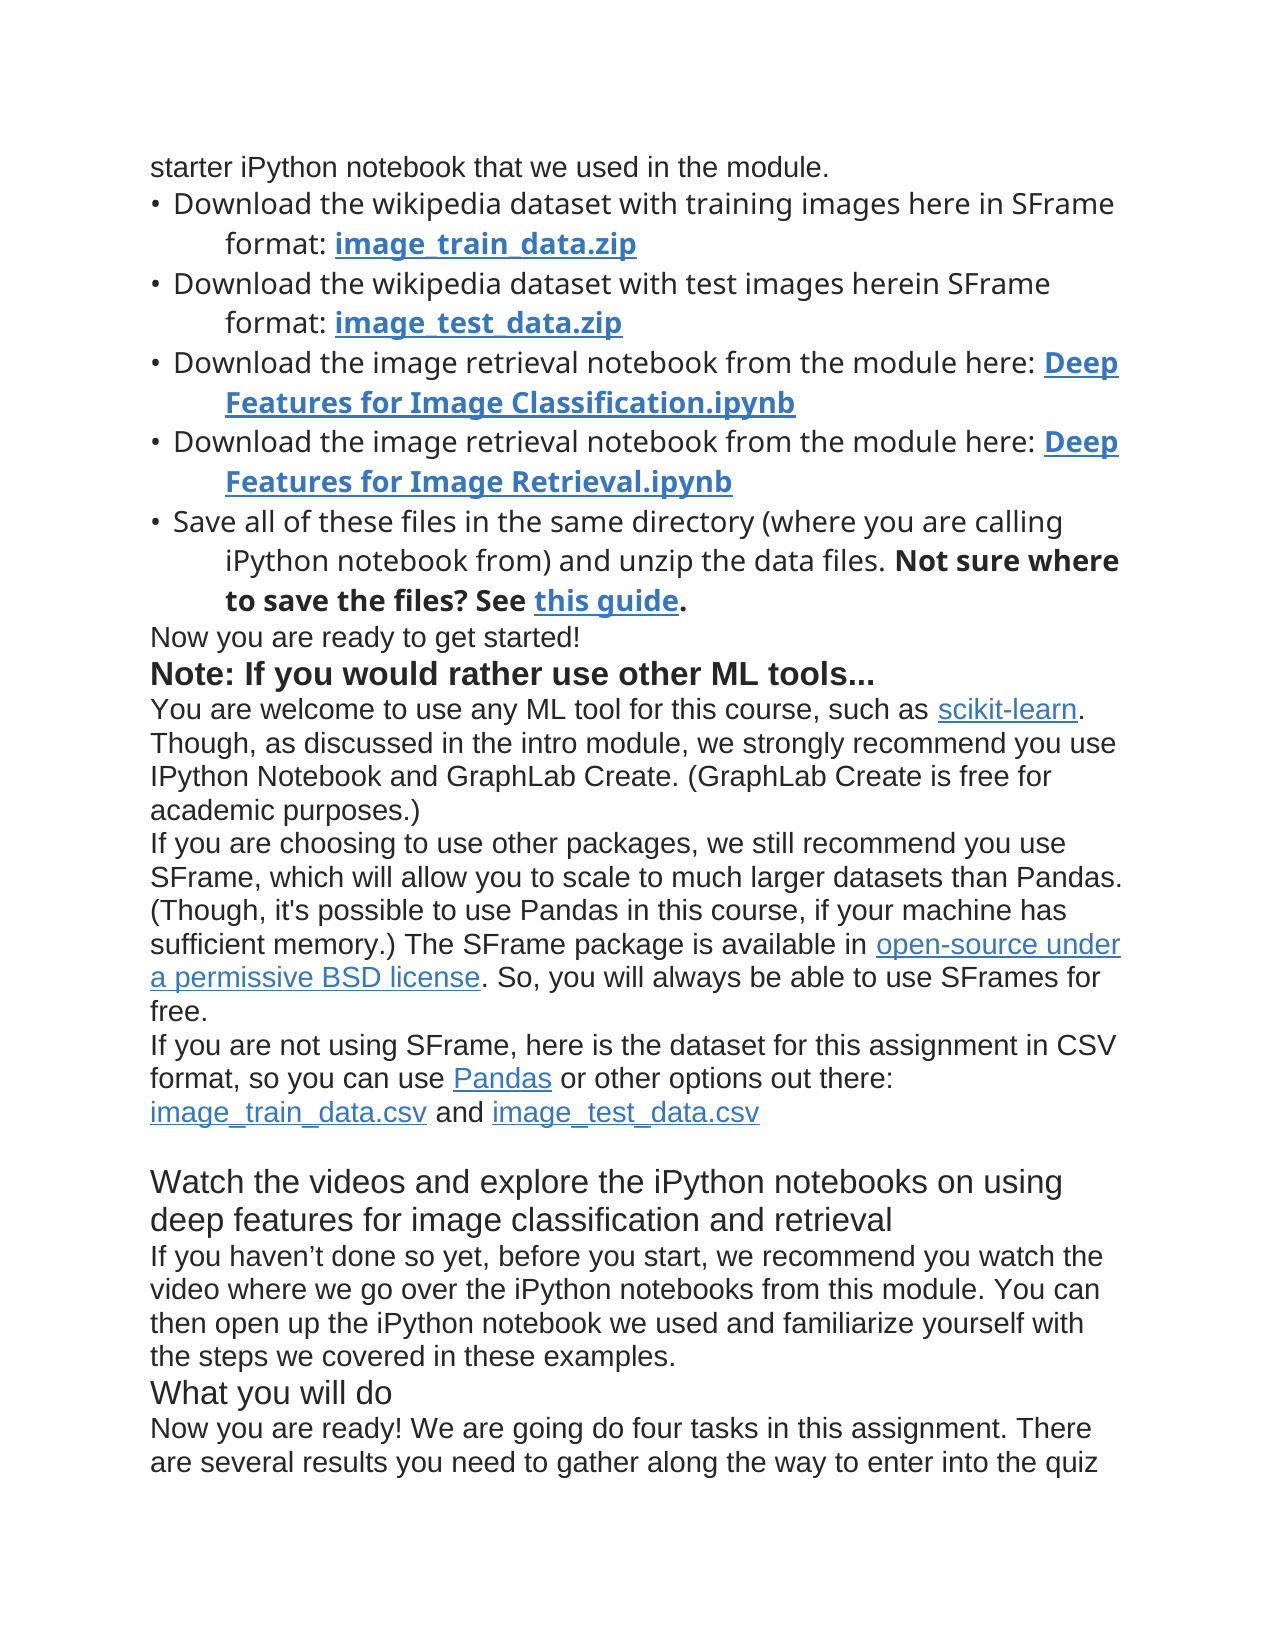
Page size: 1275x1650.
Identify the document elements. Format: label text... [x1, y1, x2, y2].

text You are welcome to use any ML tool for this course, such as scikit-learn. Though, as discussed in the intro module, we strongly recommend you use IPython Notebook and GraphLab Create. (GraphLab Create is free for academic purposes.) [150, 692, 1125, 826]
text Note: If you would rather use other ML tools... [150, 654, 1125, 692]
text Watch the videos and explore the iPython notebooks on using deep features for image classification and retrieval [150, 1162, 1125, 1238]
list Save all of these files in the same directory (where you are calling iPython notebook from) and unzip the data files. Not sure where to save the files? See this guide. [150, 501, 1125, 620]
text What you will do [150, 1373, 1125, 1411]
list Download the image retrieval notebook from the module here: Deep Features for Image Retrieval.ipynb [150, 422, 1125, 501]
text If you are not using SFrame, here is the dataset for this assignment in CSV format, so you can use Pandas or other options out there: image_train_data.csv and image_test_data.csv [150, 1027, 1125, 1128]
text Now you are ready to get started! [150, 620, 1125, 654]
text If you are choosing to use other packages, we still recommend you use SFrame, which will allow you to scale to much larger datasets than Pandas. (Though, it's possible to use Pandas in this course, if your machine has sufficient memory.) The SFrame package is available in open-source under a permissive BSD license. So, you will always be able to use SFrames for free. [150, 826, 1125, 1027]
list Download the wikipedia dataset with test images herein SFrame format: image_test_data.zip [150, 263, 1125, 342]
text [150, 1411, 1125, 1478]
text If you haven’t done so yet, before you start, we recommend you watch the video where we go over the iPython notebooks from this module. You can then open up the iPython notebook we used and familiarize yourself with the steps we covered in these examples. [150, 1238, 1125, 1373]
list Download the image retrieval notebook from the module here: Deep Features for Image Classification.ipynb [150, 342, 1125, 422]
list Download the wikipedia dataset with training images here in SFrame format: image_train_data.zip [150, 183, 1125, 263]
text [150, 150, 1125, 183]
